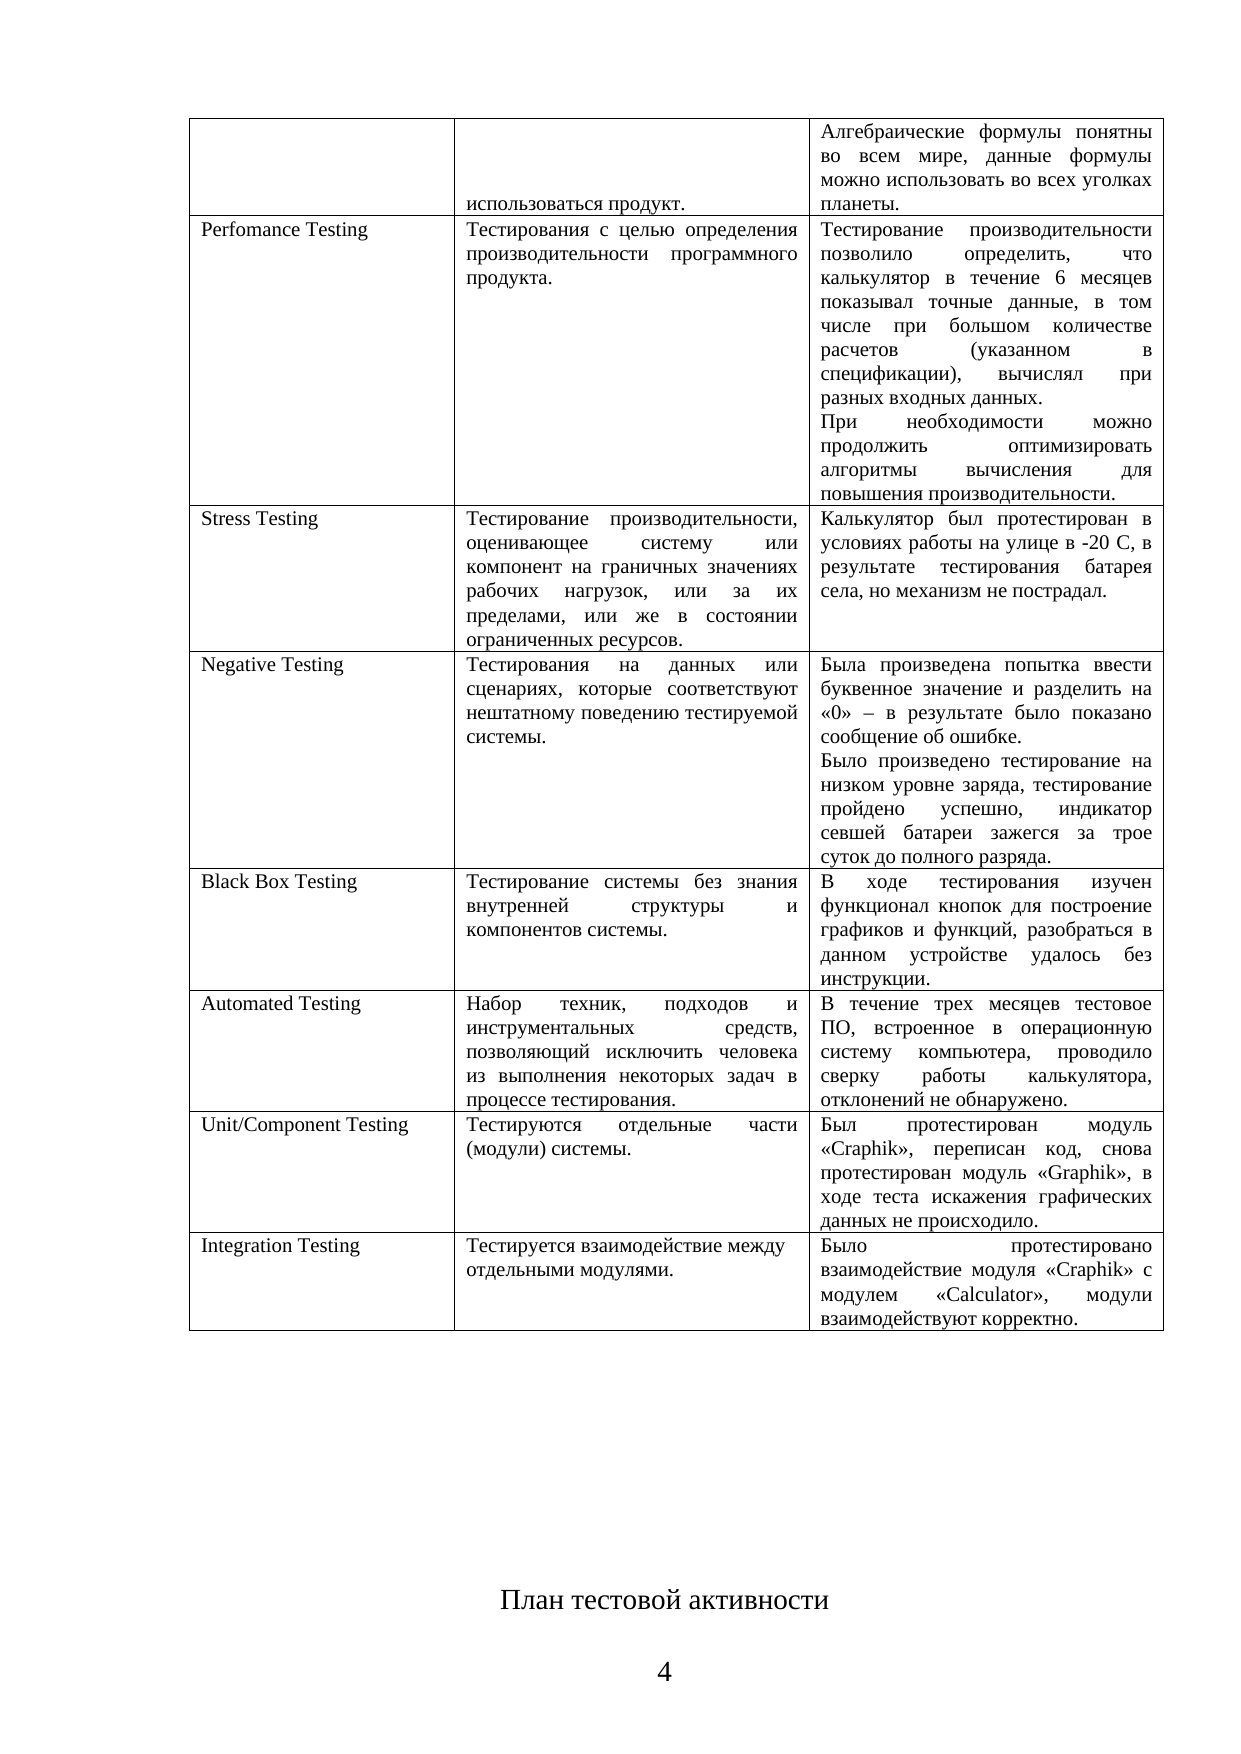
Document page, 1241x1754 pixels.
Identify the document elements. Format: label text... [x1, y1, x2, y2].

table_cell Тестирования на данных или сценариях, которые соответствуют нештатному поведению тестируемой системы. [455, 652, 809, 868]
table_cell Тестирование производительности, оценивающее систему или компонент на граничных значениях рабочих нагрузок, или за их пределами, или же в состоянии ограниченных ресурсов. [455, 506, 809, 651]
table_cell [455, 119, 809, 215]
table_cell Калькулятор был протестирован в условиях работы на улице в -20 С, в результате тестирования батарея села, но механизм не пострадал. [810, 506, 1163, 651]
table_cell Была произведена попытка ввести буквенное значение и разделить на «0» – в результате было показано сообщение об ошибке. Было произведено тестирование на низком уровне заряда, тестирование пройдено успешно, индикатор севшей батареи зажегся за трое суток до полного разряда. [810, 652, 1163, 868]
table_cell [810, 119, 1163, 215]
table_cell В ходе тестирования изучен функционал кнопок для построение графиков и функций, разобраться в данном устройстве удалось без инструкции. [810, 869, 1163, 989]
table_cell В течение трех месяцев тестовое ПО, встроенное в операционную систему компьютера, проводило сверку работы калькулятора, отклонений не обнаружено. [810, 991, 1163, 1111]
table_cell Automated Testing [190, 991, 454, 1111]
table_cell Integration Testing [190, 1233, 454, 1329]
table_cell Тестирования с целью определения производительности программного продукта. [455, 216, 809, 505]
table_cell Тестируется взаимодействие между отдельными модулями. [455, 1233, 809, 1329]
table_cell Stress Testing [190, 506, 454, 651]
table_cell Тестирование системы без знания внутренней структуры и компонентов системы. [455, 869, 809, 989]
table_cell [190, 119, 454, 215]
table_cell Black Box Testing [190, 869, 454, 989]
table_cell Тестирование производительности позволило определить, что калькулятор в течение 6 месяцев показывал точные данные, в том числе при большом количестве расчетов (указанном в спецификации), вычислял при разных входных данных. При необходимости можно продолжить оптимизировать алгоритмы вычисления для повышения производительности. [810, 216, 1163, 505]
table_cell Perfomance Testing [190, 216, 454, 505]
table_cell Был протестирован модуль «Craphik», переписан код, снова протестирован модуль «Graphik», в ходе теста искажения графических данных не происходило. [810, 1112, 1163, 1232]
table_cell Unit/Component Testing [190, 1112, 454, 1232]
table_cell Было протестировано взаимодействие модуля «Craphik» с модулем «Calculator», модули взаимодействуют корректно. [810, 1233, 1163, 1329]
table_cell Набор техник, подходов и инструментальных средств, позволяющий исключить человека из выполнения некоторых задач в процессе тестирования. [455, 991, 809, 1111]
table_cell Negative Testing [190, 652, 454, 868]
table_cell Тестируются отдельные части (модули) системы. [455, 1112, 809, 1232]
text План тестовой активности [177, 1582, 1152, 1616]
